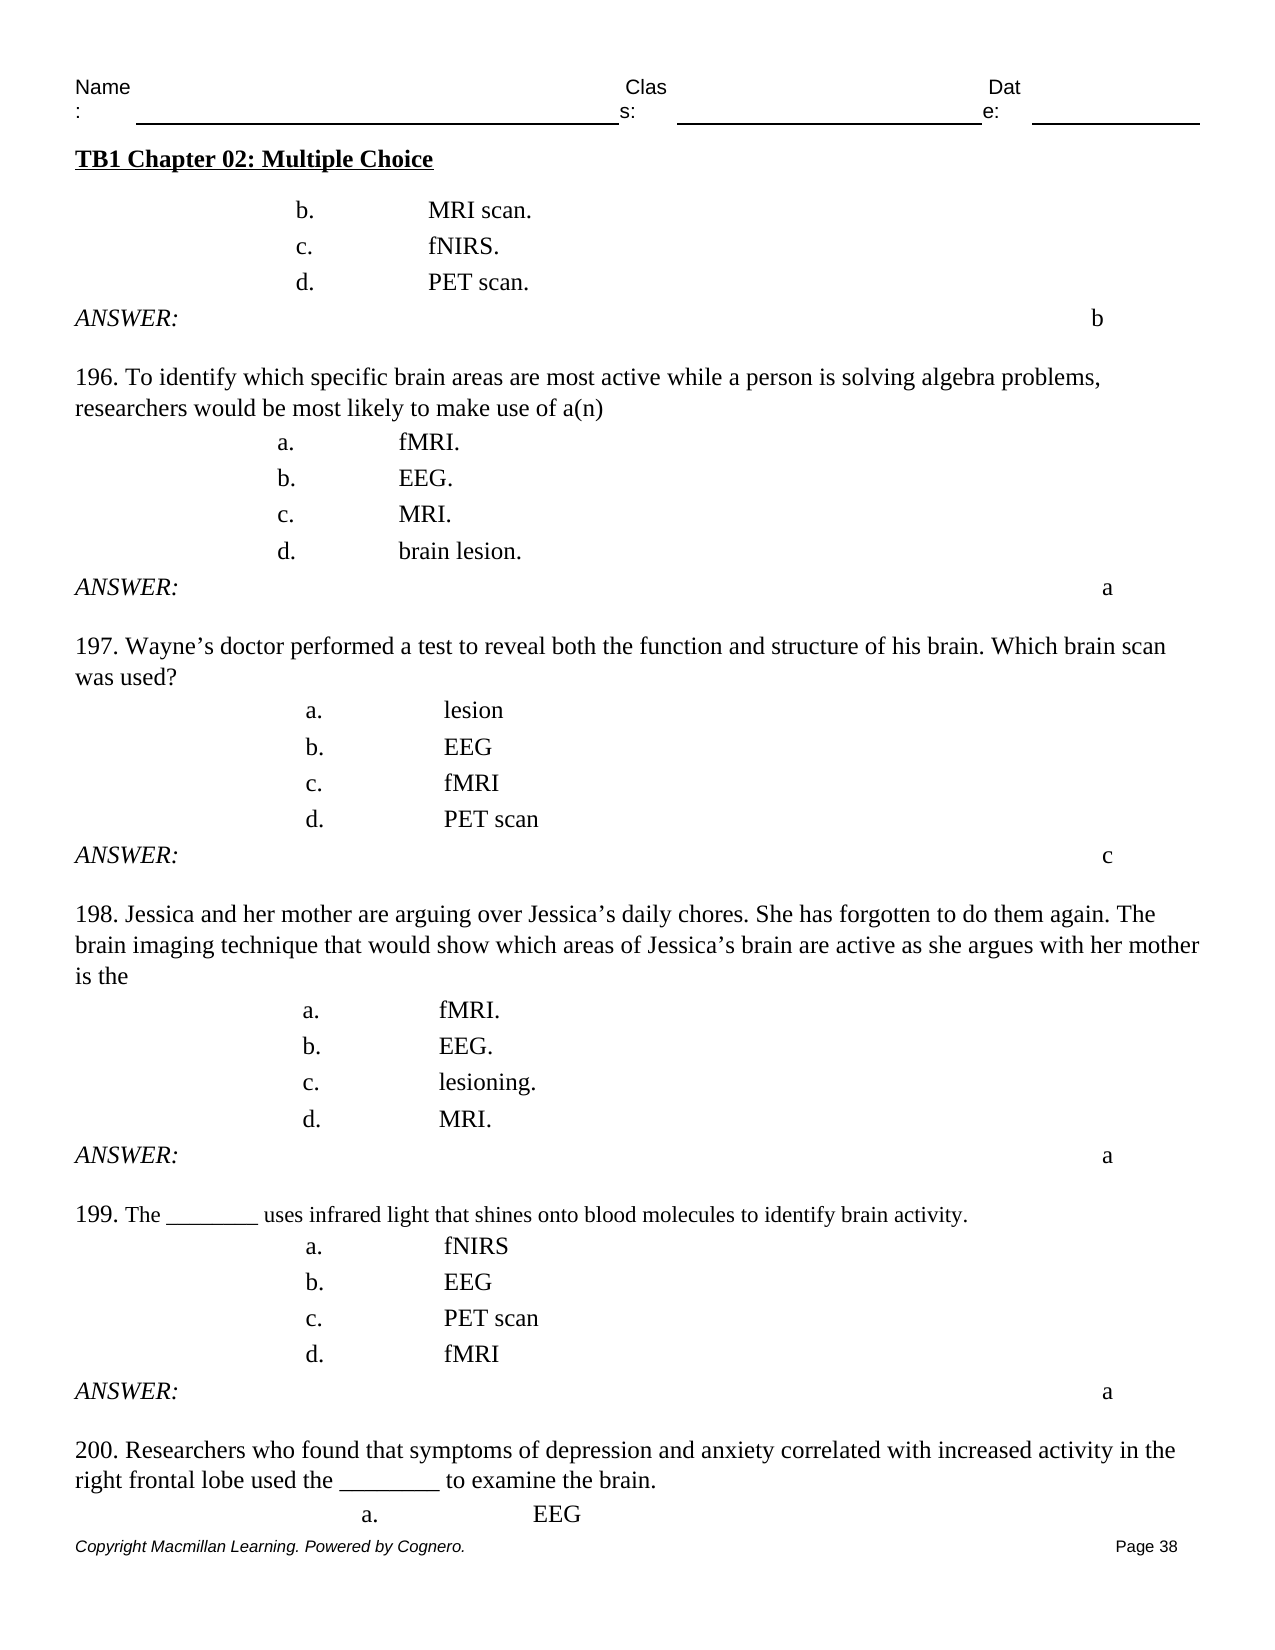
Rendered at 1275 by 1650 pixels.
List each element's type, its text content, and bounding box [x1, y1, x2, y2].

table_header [75, 1435, 1200, 1532]
table_header 198. Jessica and her mother are arguing over Jessica’s daily chores. She has forgotten to do them again. The brain imaging technique that would show which areas of Jessica’s brain are active as she argues with her mother is the [75, 900, 1200, 1172]
table_header 199. The ________ uses infrared light that shines onto blood molecules to identify brain activity. [75, 1199, 1200, 1408]
table_header 196. To identify which specific brain areas are most active while a person is solving algebra problems, researchers would be most likely to make use of a(n) [75, 363, 1200, 604]
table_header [75, 192, 1200, 336]
table_header 197. Wayne’s doctor performed a test to reveal both the function and structure of his brain. Which brain scan was used? [75, 631, 1200, 873]
